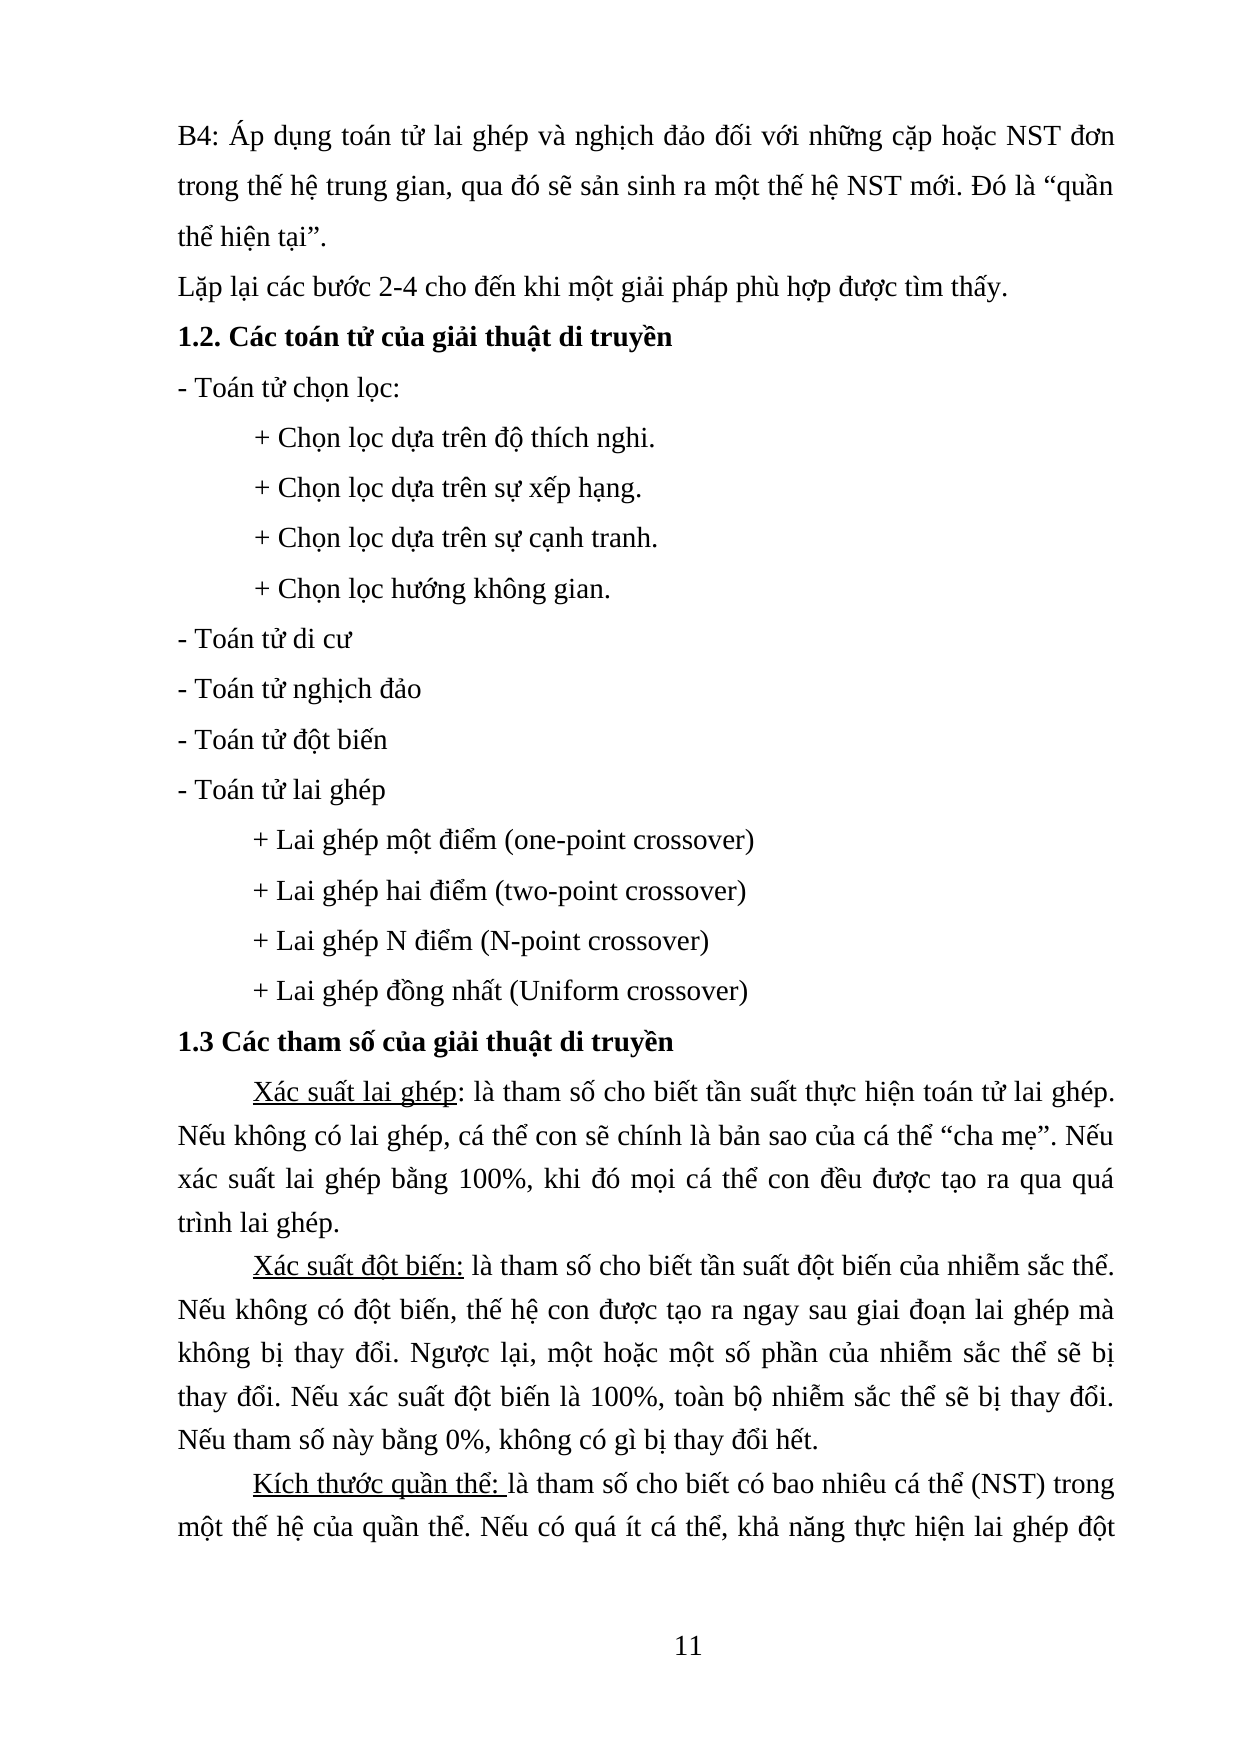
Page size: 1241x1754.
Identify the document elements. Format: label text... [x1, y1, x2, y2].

text Lặp lại các bước 2-4 cho đến khi một giải pháp phù hợp được tìm thấy. [177, 269, 1116, 303]
subtitle 1.2. Các toán tử của giải thuật di truyền [177, 319, 1116, 353]
text + Lai ghép một điểm (one-point crossover) [177, 822, 1116, 856]
text - Toán tử di cư [177, 621, 1116, 655]
text + Chọn lọc dựa trên sự xếp hạng. [177, 470, 1122, 504]
text B4: Áp dụng toán tử lai ghép và nghịch đảo đối với những cặp hoặc NST đơn trong thế hệ trung gian, qua đó sẽ sản sinh ra một thế hệ NST mới. Đó là “quần thể hiện tại”. [177, 118, 1116, 252]
text + Chọn lọc dựa trên sự cạnh tranh. [177, 521, 1122, 554]
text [177, 1466, 1116, 1543]
text + Chọn lọc hướng không gian. [177, 571, 1122, 604]
text + Chọn lọc dựa trên độ thích nghi. [177, 420, 1122, 453]
text Xác suất đột biến: là tham số cho biết tần suất đột biến của nhiễm sắc thể. Nếu không có đột biến, thế hệ con được tạo ra ngay sau giai đoạn lai ghép mà không bị thay đổi. Ngược lại, một hoặc một số phần của nhiễm sắc thể sẽ bị thay đổi. Nếu xác suất đột biến là 100%, toàn bộ nhiễm sắc thể sẽ bị thay đổi. Nếu tham số này bằng 0%, không có gì bị thay đổi hết. [177, 1248, 1116, 1456]
text + Lai ghép N điểm (N-point crossover) [177, 923, 1116, 957]
text - Toán tử lai ghép [177, 772, 1116, 806]
text + Lai ghép đồng nhất (Uniform crossover) [177, 973, 1116, 1007]
text - Toán tử chọn lọc: [177, 370, 1116, 403]
text Xác suất lai ghép: là tham số cho biết tần suất thực hiện toán tử lai ghép. Nếu không có lai ghép, cá thể con sẽ chính là bản sao của cá thể “cha mẹ”. Nếu xác suất lai ghép bằng 100%, khi đó mọi cá thể con đều được tạo ra qua quá trình lai ghép. [177, 1074, 1116, 1238]
text + Lai ghép hai điểm (two-point crossover) [177, 873, 1116, 906]
subtitle 1.3 Các tham số của giải thuật di truyền [177, 1024, 1116, 1057]
text - Toán tử nghịch đảo [177, 672, 1116, 705]
text - Toán tử đột biến [177, 722, 1116, 755]
